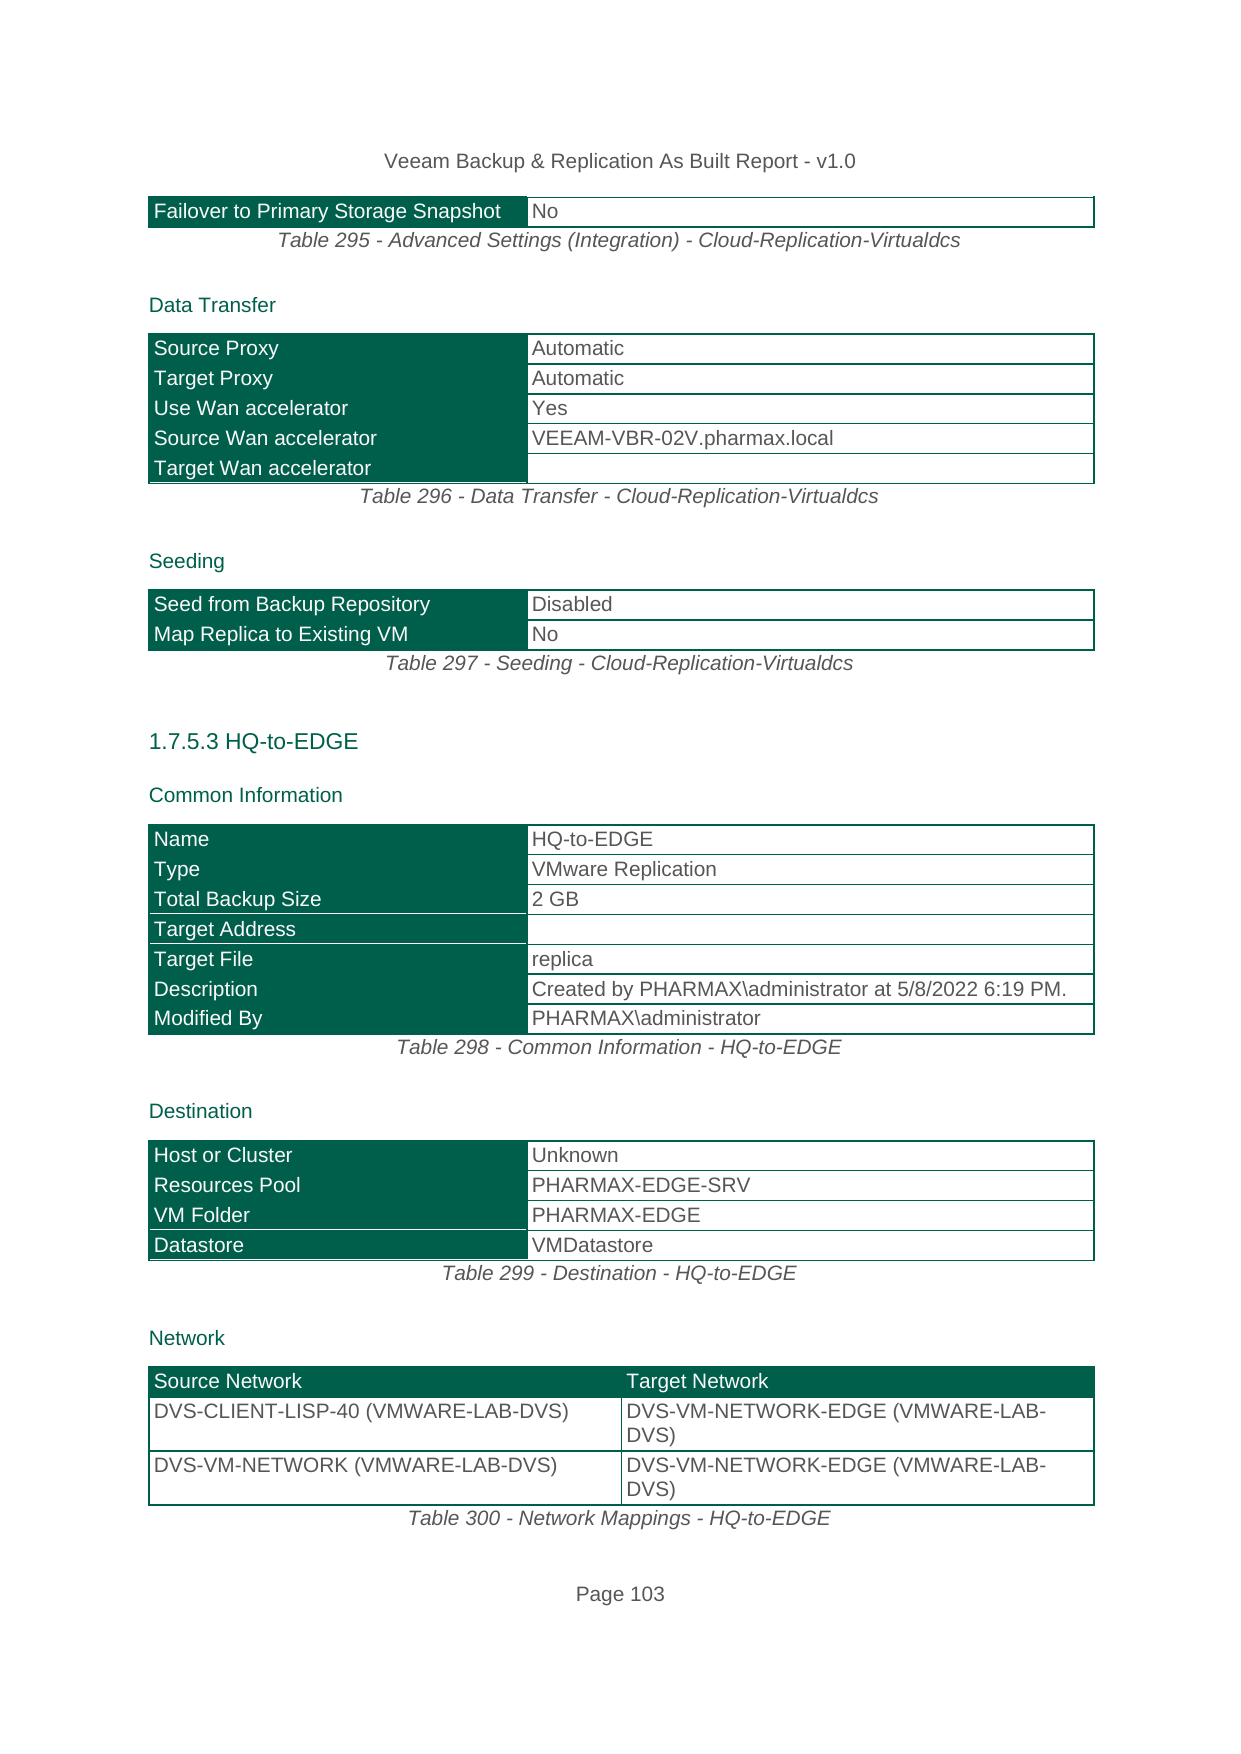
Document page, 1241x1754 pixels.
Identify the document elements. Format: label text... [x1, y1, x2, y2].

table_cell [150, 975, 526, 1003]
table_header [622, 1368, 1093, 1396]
subtitle Common Information [148, 783, 1092, 807]
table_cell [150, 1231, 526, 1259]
text Table 296 - Data Transfer - Cloud-Replication-Virtualdcs [148, 484, 1092, 508]
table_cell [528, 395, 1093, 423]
text Table 300 - Network Mappings - HQ-to-EDGE [148, 1506, 1092, 1529]
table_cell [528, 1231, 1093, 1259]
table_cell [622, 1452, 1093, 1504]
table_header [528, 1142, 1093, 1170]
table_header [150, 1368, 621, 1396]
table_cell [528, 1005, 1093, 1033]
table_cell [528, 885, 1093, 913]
subtitle Seeding [148, 549, 1092, 573]
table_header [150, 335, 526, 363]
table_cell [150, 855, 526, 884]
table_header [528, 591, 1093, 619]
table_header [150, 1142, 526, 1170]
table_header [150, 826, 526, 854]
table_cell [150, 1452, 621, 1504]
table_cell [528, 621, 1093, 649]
subtitle 1.7.5.3 HQ-to-EDGE [148, 728, 1092, 754]
text Table 298 - Common Information - HQ-to-EDGE [148, 1035, 1092, 1059]
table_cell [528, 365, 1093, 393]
text Table 295 - Advanced Settings (Integration) - Cloud-Replication-Virtualdcs [148, 228, 1092, 252]
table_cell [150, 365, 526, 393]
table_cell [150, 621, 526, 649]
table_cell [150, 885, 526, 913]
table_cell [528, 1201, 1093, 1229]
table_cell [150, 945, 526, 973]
subtitle Network [148, 1326, 1092, 1349]
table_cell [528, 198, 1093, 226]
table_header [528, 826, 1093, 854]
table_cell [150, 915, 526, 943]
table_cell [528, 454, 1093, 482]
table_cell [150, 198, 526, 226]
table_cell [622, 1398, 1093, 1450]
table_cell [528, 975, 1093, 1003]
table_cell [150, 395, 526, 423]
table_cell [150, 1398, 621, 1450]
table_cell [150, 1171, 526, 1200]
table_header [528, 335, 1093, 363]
subtitle Destination [148, 1099, 1092, 1123]
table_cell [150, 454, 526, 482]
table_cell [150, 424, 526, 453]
text Table 299 - Destination - HQ-to-EDGE [148, 1261, 1092, 1285]
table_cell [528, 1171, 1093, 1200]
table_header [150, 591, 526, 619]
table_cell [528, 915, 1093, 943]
subtitle Data Transfer [148, 292, 1092, 316]
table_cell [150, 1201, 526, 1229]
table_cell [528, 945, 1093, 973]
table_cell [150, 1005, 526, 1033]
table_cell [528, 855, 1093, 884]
text Table 297 - Seeding - Cloud-Replication-Virtualdcs [148, 651, 1092, 674]
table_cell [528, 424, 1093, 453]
